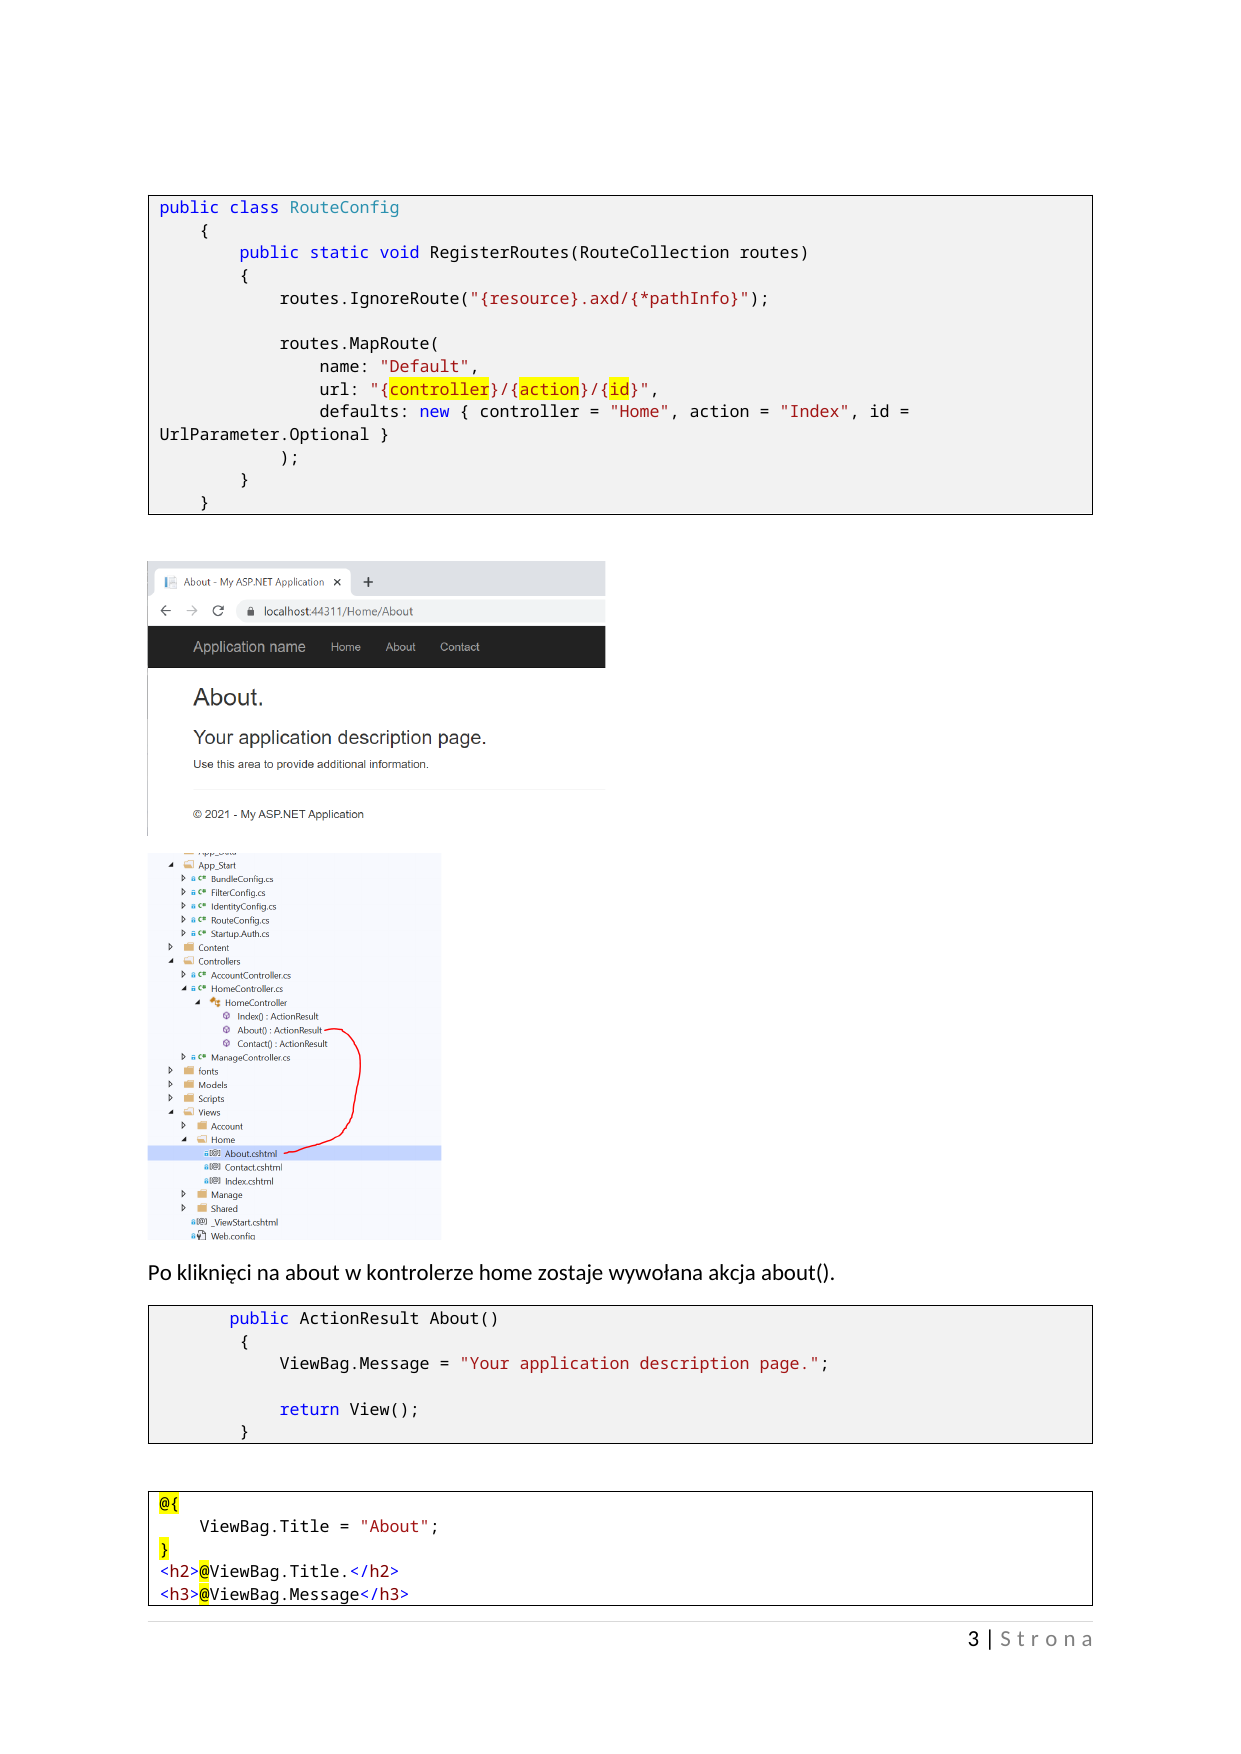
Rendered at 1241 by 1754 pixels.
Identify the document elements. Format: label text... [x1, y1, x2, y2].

text Po kliknięci na about w kontrolerze home zostaje wywołana akcja about(). [148, 1258, 1093, 1287]
picture [147, 853, 442, 1240]
picture [147, 561, 606, 836]
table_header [149, 1492, 1092, 1605]
table_header public class RouteConfig { public static void RegisterRoutes(RouteCollection routes) { routes.IgnoreRoute("{resource}.axd/{*pathInfo}"); routes.MapRoute( name: "Default", url: "{controller}/{action}/{id}", defaults: new { controller = "Home", action = "Index", id = UrlParameter.Optional } ); } } [149, 196, 1092, 513]
table_header public ActionResult About() { ViewBag.Message = "Your application description page."; return View(); } [149, 1306, 1092, 1443]
